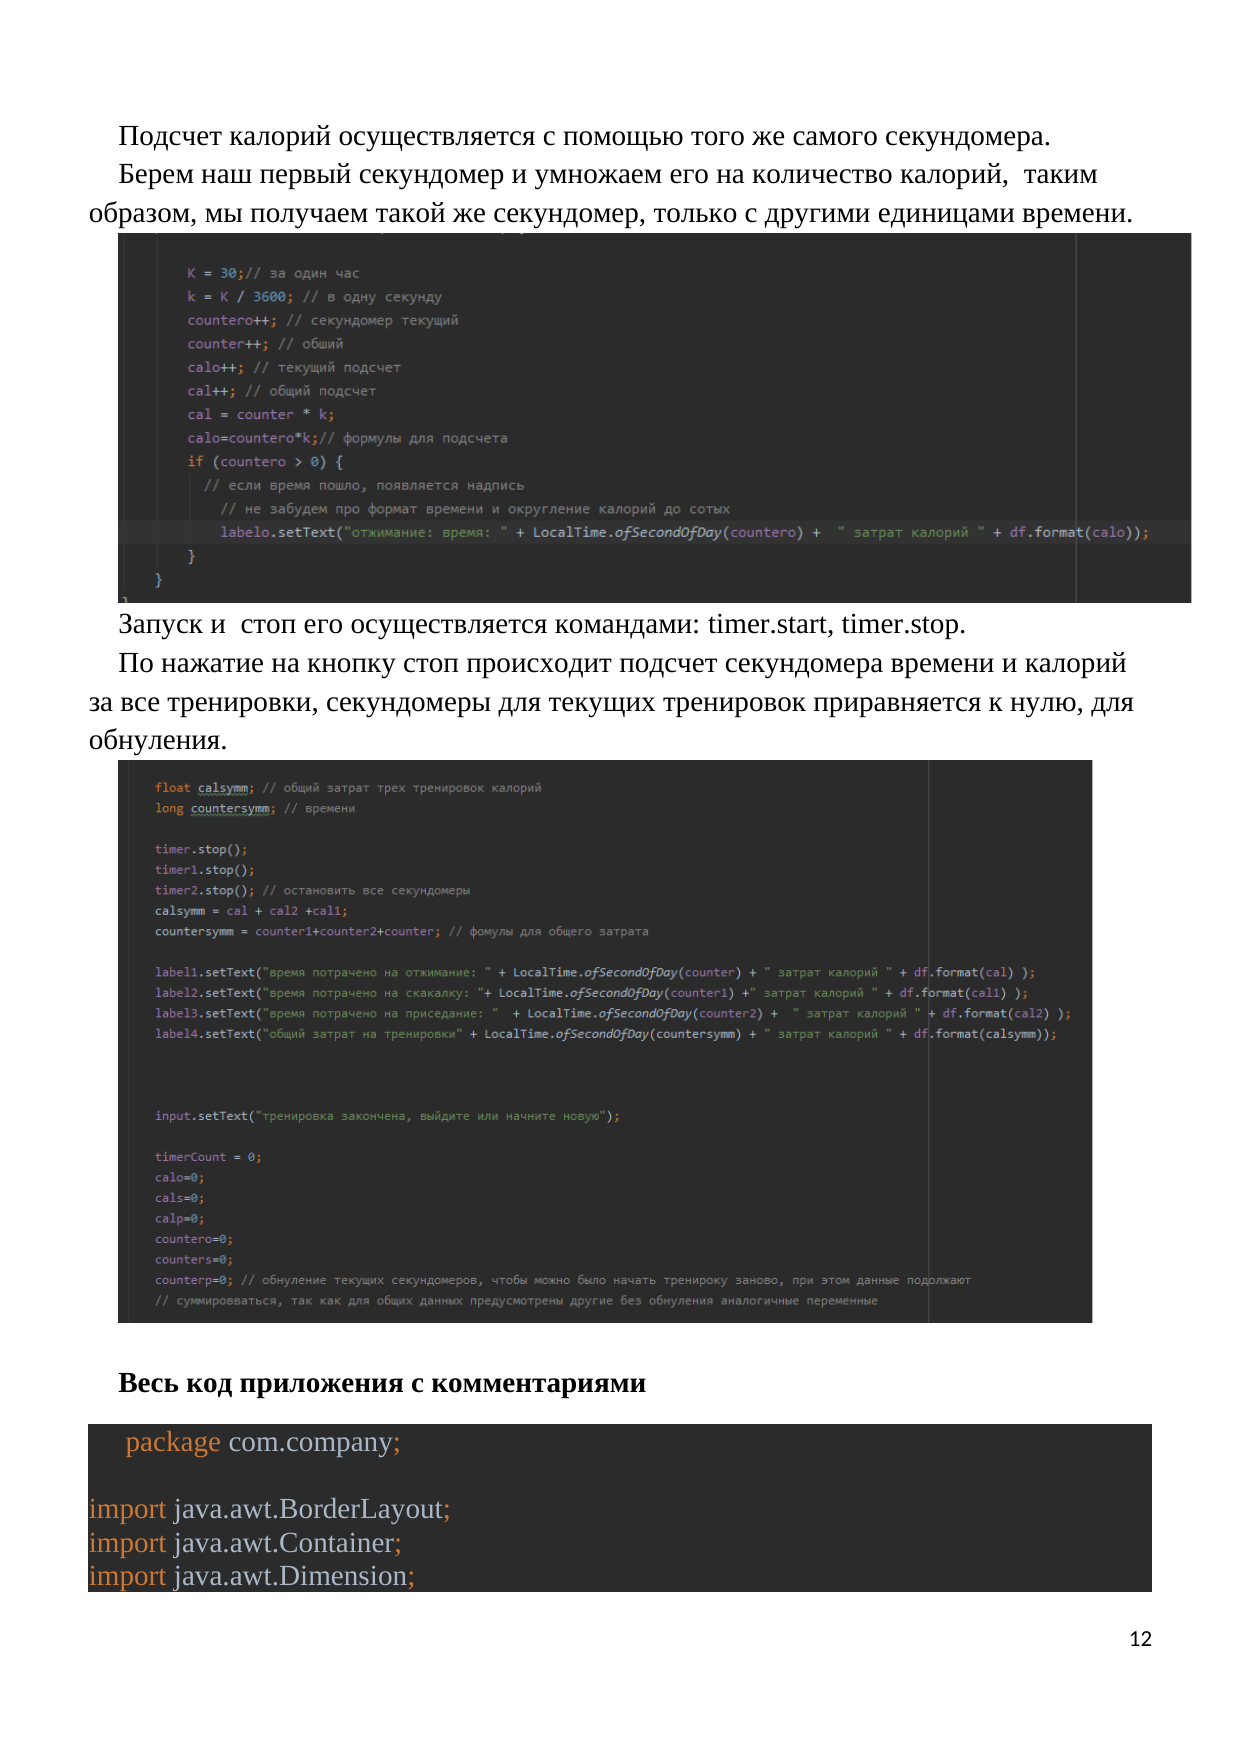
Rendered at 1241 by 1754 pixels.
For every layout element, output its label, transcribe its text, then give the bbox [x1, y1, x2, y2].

picture [118, 233, 1192, 603]
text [88, 1424, 1152, 1592]
list По нажатие на кнопку стоп происходит подсчет секундомера времени и калорий за все тренировки, секундомеры для текущих тренировок приравняется к нулю, для обнуления. [88, 645, 1152, 756]
list Подсчет калорий осуществляется с помощью того же самого секундомера. [88, 118, 1152, 152]
list Весь код приложения с комментариями [88, 1365, 1152, 1398]
list Запуск и стоп его осуществляется командами: timer.start, timer.stop. [88, 607, 1152, 640]
picture [118, 760, 1093, 1323]
list Берем наш первый секундомер и умножаем его на количество калорий, таким образом, мы получаем такой же секундомер, только с другими единицами времени. [88, 157, 1152, 229]
